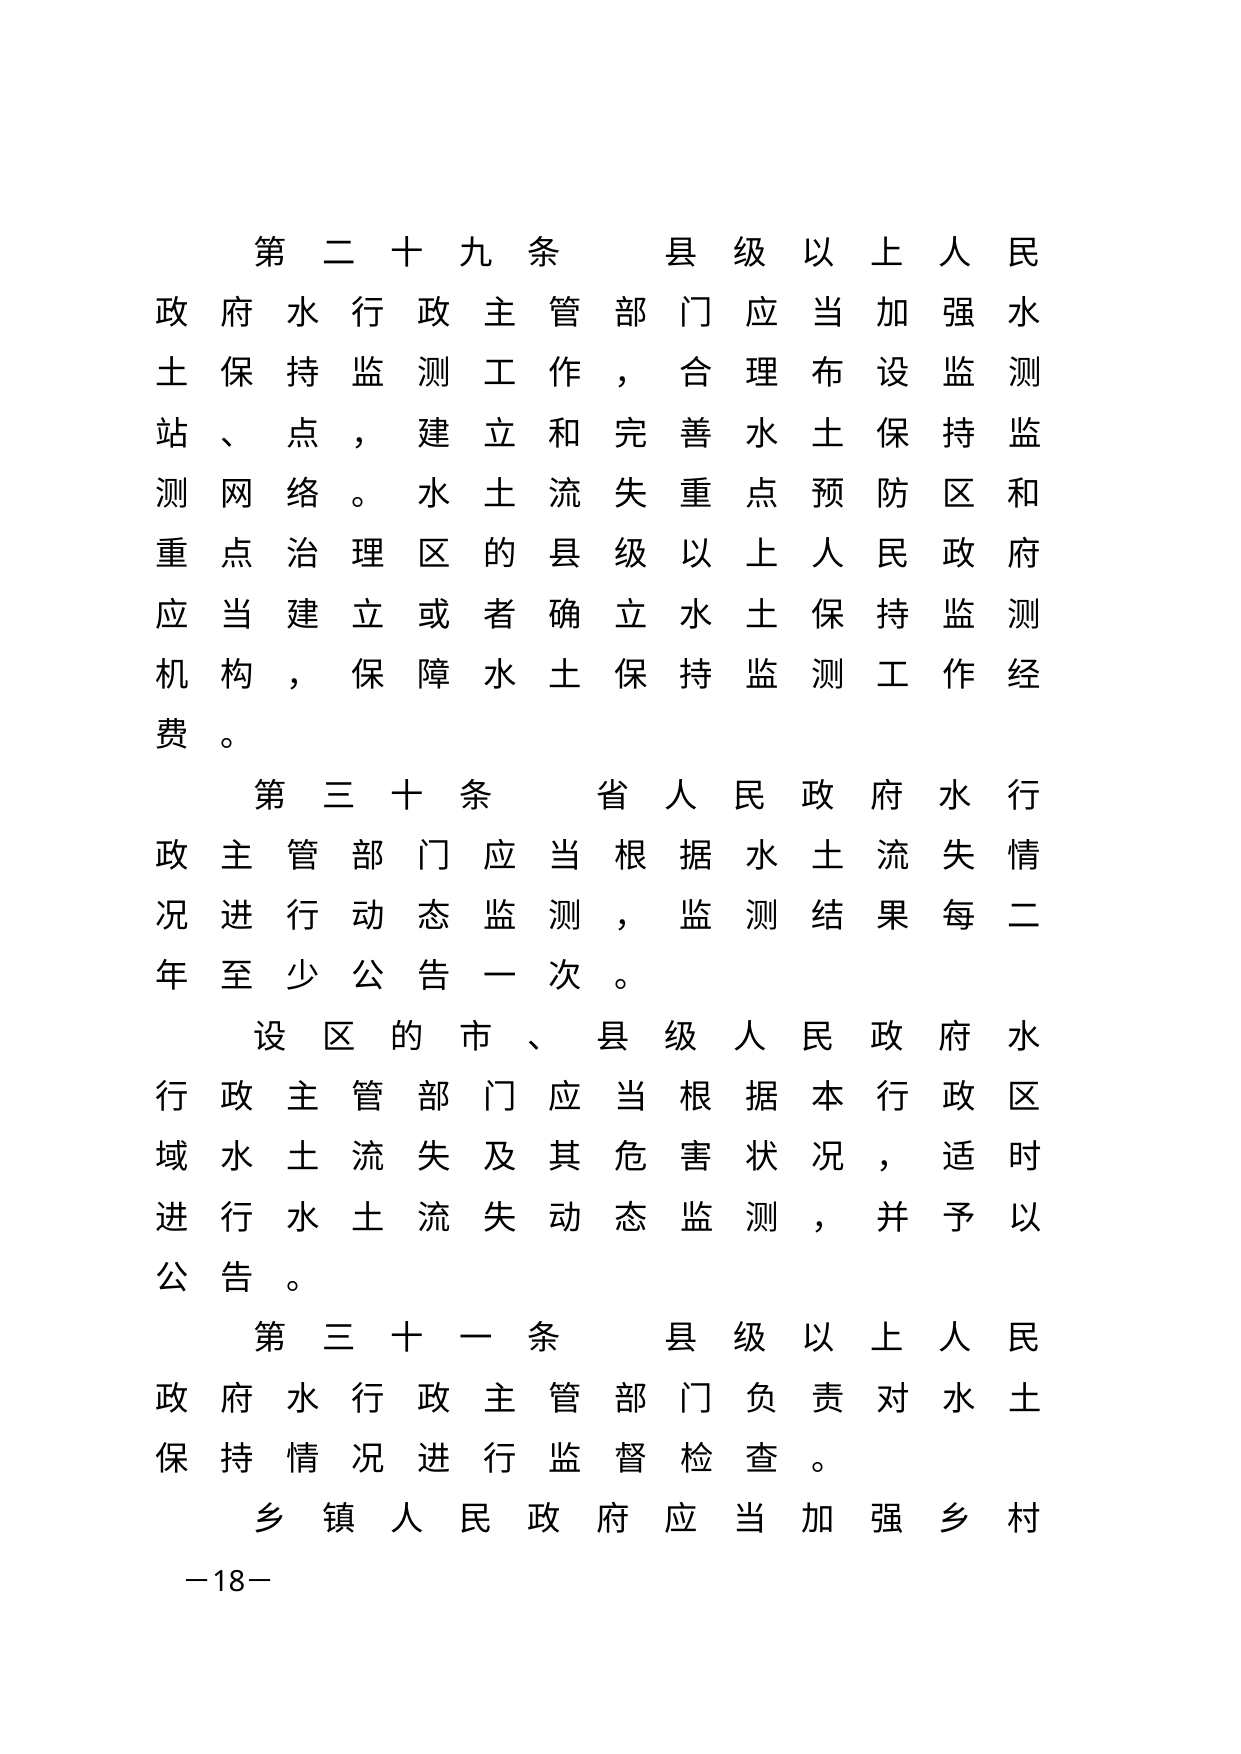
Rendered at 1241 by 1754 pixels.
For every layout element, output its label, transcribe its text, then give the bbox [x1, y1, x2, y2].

text 设区的市、县级人民政府水行政主管部门应当根据本行政区域水土流失及其危害状况，适时进行水土流失动态监测，并予以公告。 [155, 1003, 1073, 1305]
text 乡镇人民政府应当加强乡村公路、扶贫开发、土地整理、小型水工程等项目的水土保持情况监督管理；制止造成水土流失的违法行为，有权对违法行为进行现场取证，并及时将违法行为报告水行政主管部门；督促水土保持设施的所有权人、使用权人或者有关管理单位加强对水土保持设施的管理与维护。 [155, 1486, 1073, 1546]
text 第三十条 省人民政府水行政主管部门应当根据水土流失情况进行动态监测，监测结果每二年至少公告一次。 [155, 762, 1073, 1003]
text 第三十一条 县级以上人民政府水行政主管部门负责对水土保持情况进行监督检查。 [155, 1305, 1073, 1486]
text 第二十九条 县级以上人民政府水行政主管部门应当加强水土保持监测工作，合理布设监测站、点，建立和完善水土保持监测网络。水土流失重点预防区和重点治理区的县级以上人民政府应当建立或者确立水土保持监测机构，保障水土保持监测工作经费。 [155, 219, 1073, 762]
